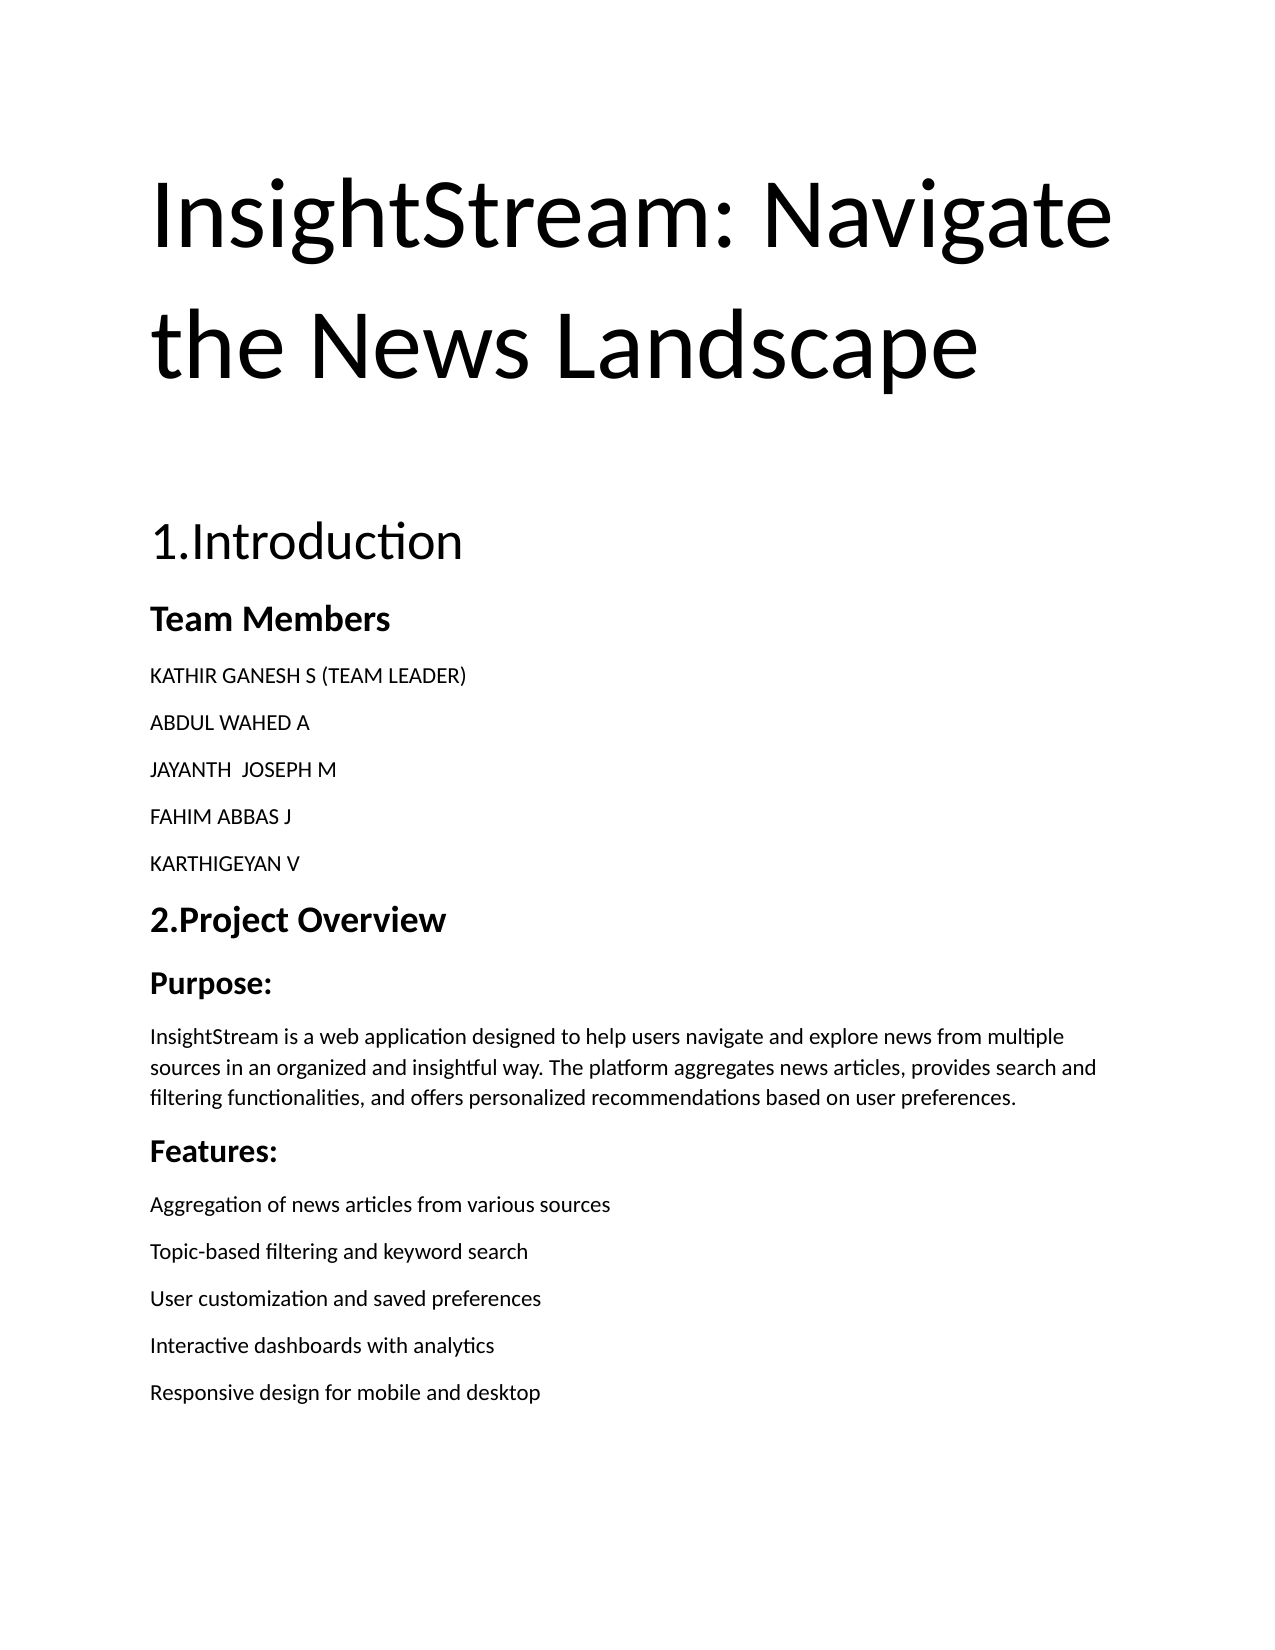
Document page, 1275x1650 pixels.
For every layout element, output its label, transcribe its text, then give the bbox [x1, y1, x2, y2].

text InsightStream is a web application designed to help users navigate and explore news from multiple sources in an organized and insightful way. The platform aggregates news articles, provides search and filtering functionalities, and offers personalized recommendations based on user preferences. [150, 1022, 1125, 1111]
text Features: [150, 1130, 1125, 1171]
text Aggregation of news articles from various sources [150, 1190, 1125, 1218]
text Purpose: [150, 962, 1125, 1003]
text InsightStream: Navigate the News Landscape [150, 150, 1125, 404]
text FAHIM ABBAS J [150, 802, 1125, 830]
text JAYANTH JOSEPH M [150, 755, 1125, 783]
text KARTHIGEYAN V [150, 849, 1125, 877]
text Interactive dashboards with analytics [150, 1331, 1125, 1359]
text 2.Project Overview [150, 896, 1125, 942]
text ABDUL WAHED A [150, 708, 1125, 736]
text 1.Introduction [150, 507, 1125, 573]
text KATHIR GANESH S (TEAM LEADER) [150, 661, 1125, 689]
text Topic-based filtering and keyword search [150, 1237, 1125, 1265]
text Team Members [150, 595, 1125, 641]
text Responsive design for mobile and desktop [150, 1378, 1125, 1406]
text User customization and saved preferences [150, 1284, 1125, 1312]
